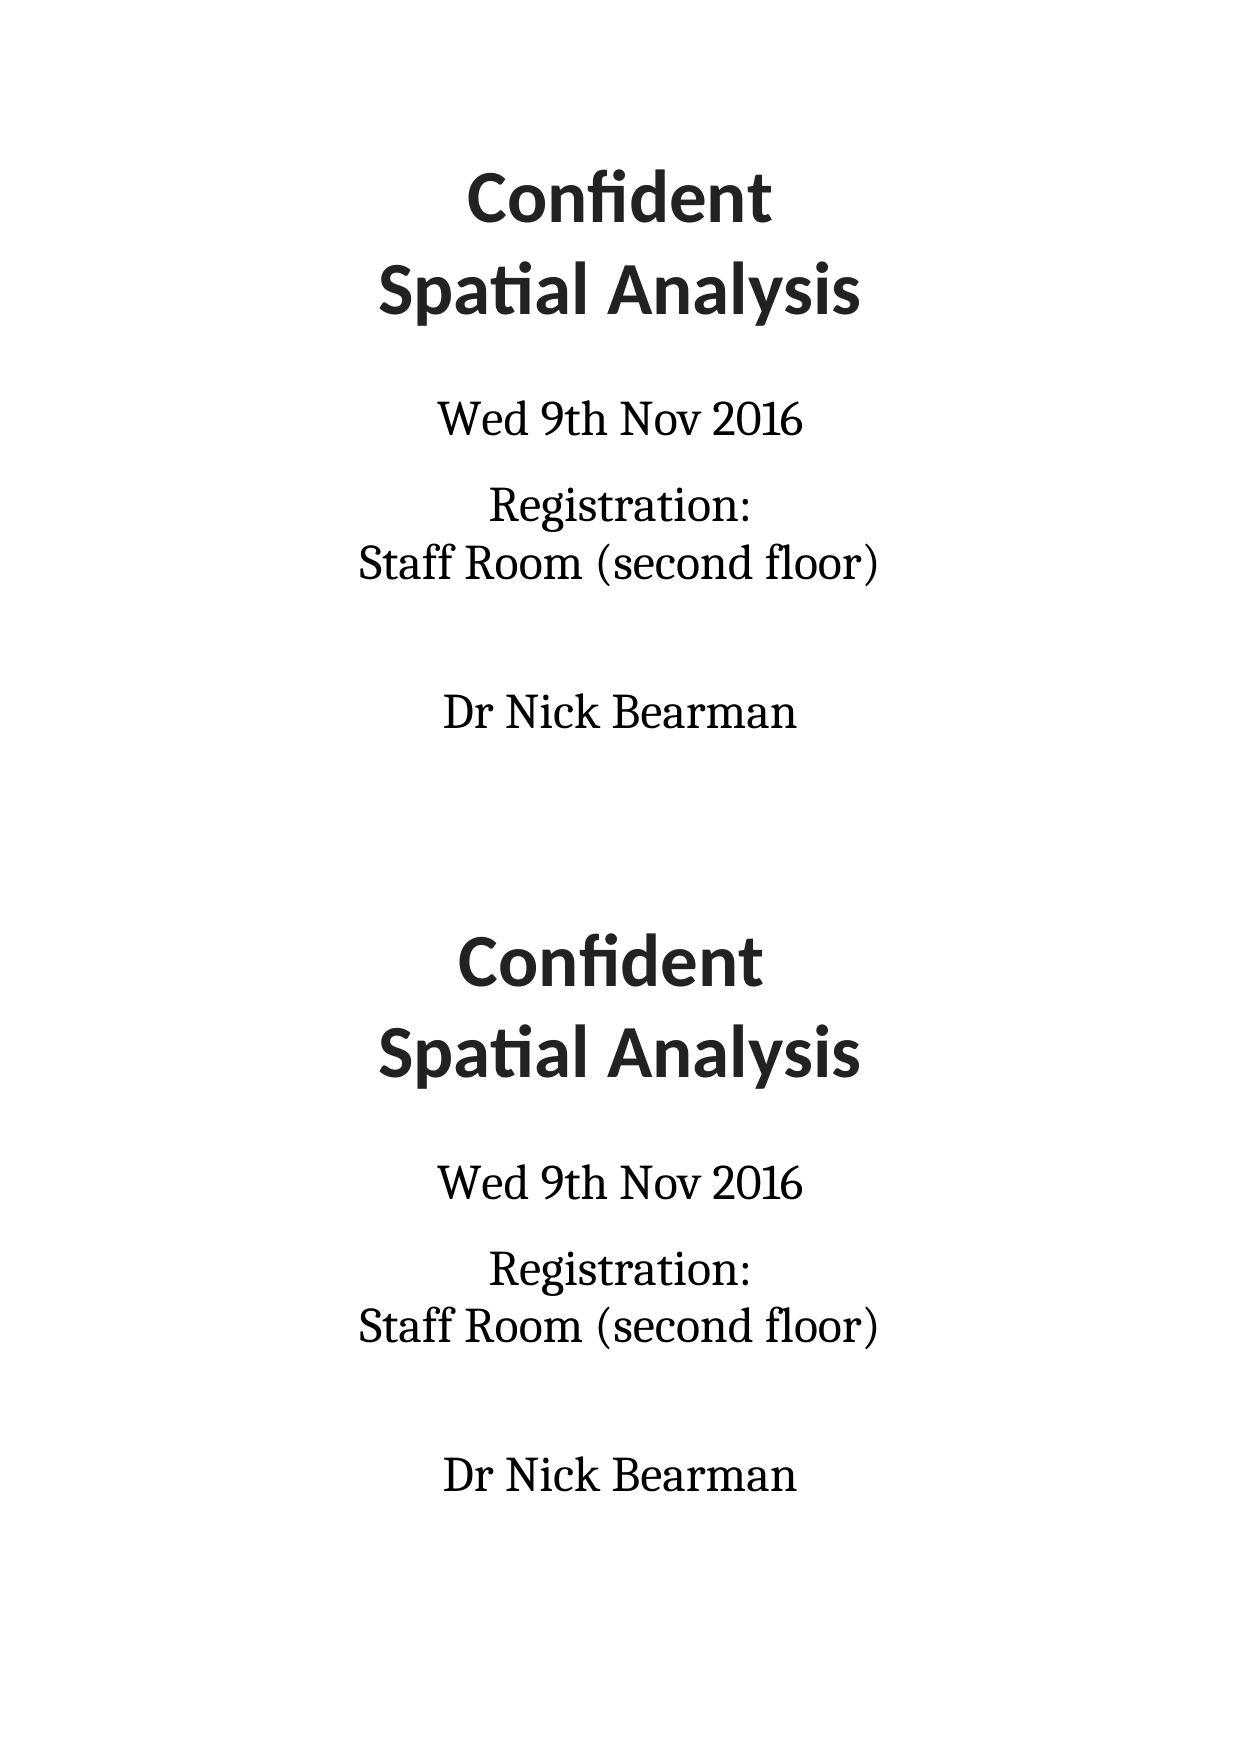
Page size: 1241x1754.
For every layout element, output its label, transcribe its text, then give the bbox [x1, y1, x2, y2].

text Registration: [187, 477, 1053, 534]
text Dr Nick Bearman [187, 683, 1053, 741]
text Dr Nick Bearman [187, 1447, 1053, 1504]
text Confident Spatial Analysis [773, 150, 1053, 333]
text Wed 9th Nov 2016 [187, 1154, 1053, 1212]
text Registration: [187, 1240, 1053, 1298]
text Confident Spatial Analysis [187, 150, 450, 333]
text Staff Room (second floor) [187, 534, 1053, 592]
text Wed 9th Nov 2016 [187, 391, 1053, 448]
text Staff Room (second floor) [187, 1298, 1053, 1355]
text Confident Spatial Analysis [187, 913, 1053, 1097]
